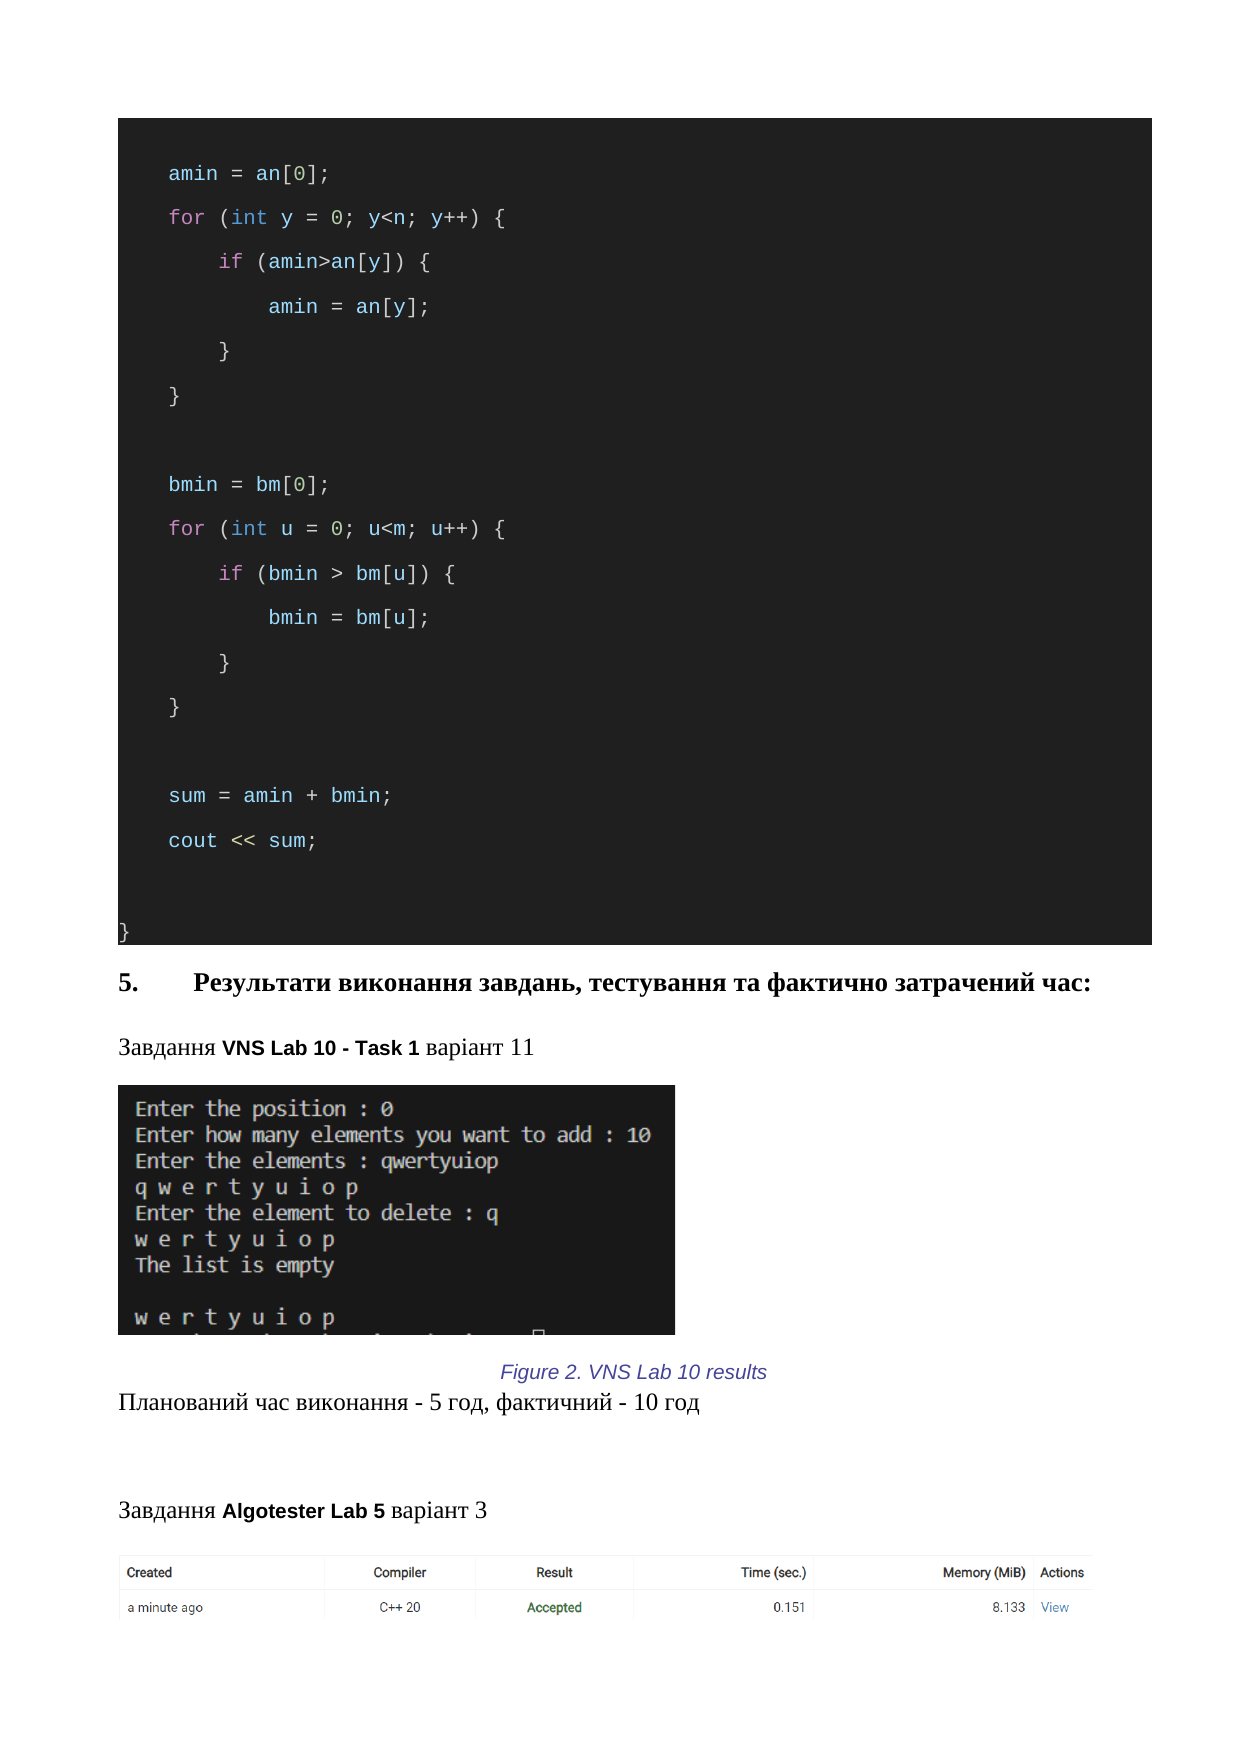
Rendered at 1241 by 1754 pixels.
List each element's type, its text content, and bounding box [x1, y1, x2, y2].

picture [118, 1548, 1093, 1620]
text amin = an[y]; [118, 296, 1152, 319]
picture [118, 1085, 675, 1335]
text } [118, 385, 1152, 408]
text } [118, 921, 1152, 945]
text Figure 2. VNS Lab 10 results [118, 1359, 1152, 1383]
text for (int u = 0; u<m; u++) { [118, 518, 1152, 542]
text sum = amin + bmin; [118, 785, 1152, 809]
text if (bmin > bm[u]) { [118, 563, 1152, 586]
text Завдання Algotester Lab 5 варіант 3 [118, 1495, 1152, 1523]
text } [118, 652, 1152, 675]
text cout << sum; [118, 830, 1152, 853]
text Завдання VNS Lab 10 - Task 1 варіант 11 [118, 1032, 1152, 1061]
text amin = an[0]; [118, 162, 1152, 186]
text } [118, 696, 1152, 720]
text } [118, 340, 1152, 364]
text Планований час виконання - 5 год, фактичний - 10 год [118, 1387, 1152, 1416]
subtitle 5. Результати виконання завдань, тестування та фактично затрачений час: [118, 966, 1152, 997]
text if (amin>an[y]) { [118, 251, 1152, 275]
text for (int y = 0; y<n; y++) { [118, 207, 1152, 231]
text bmin = bm[0]; [118, 474, 1152, 497]
text bmin = bm[u]; [118, 607, 1152, 631]
